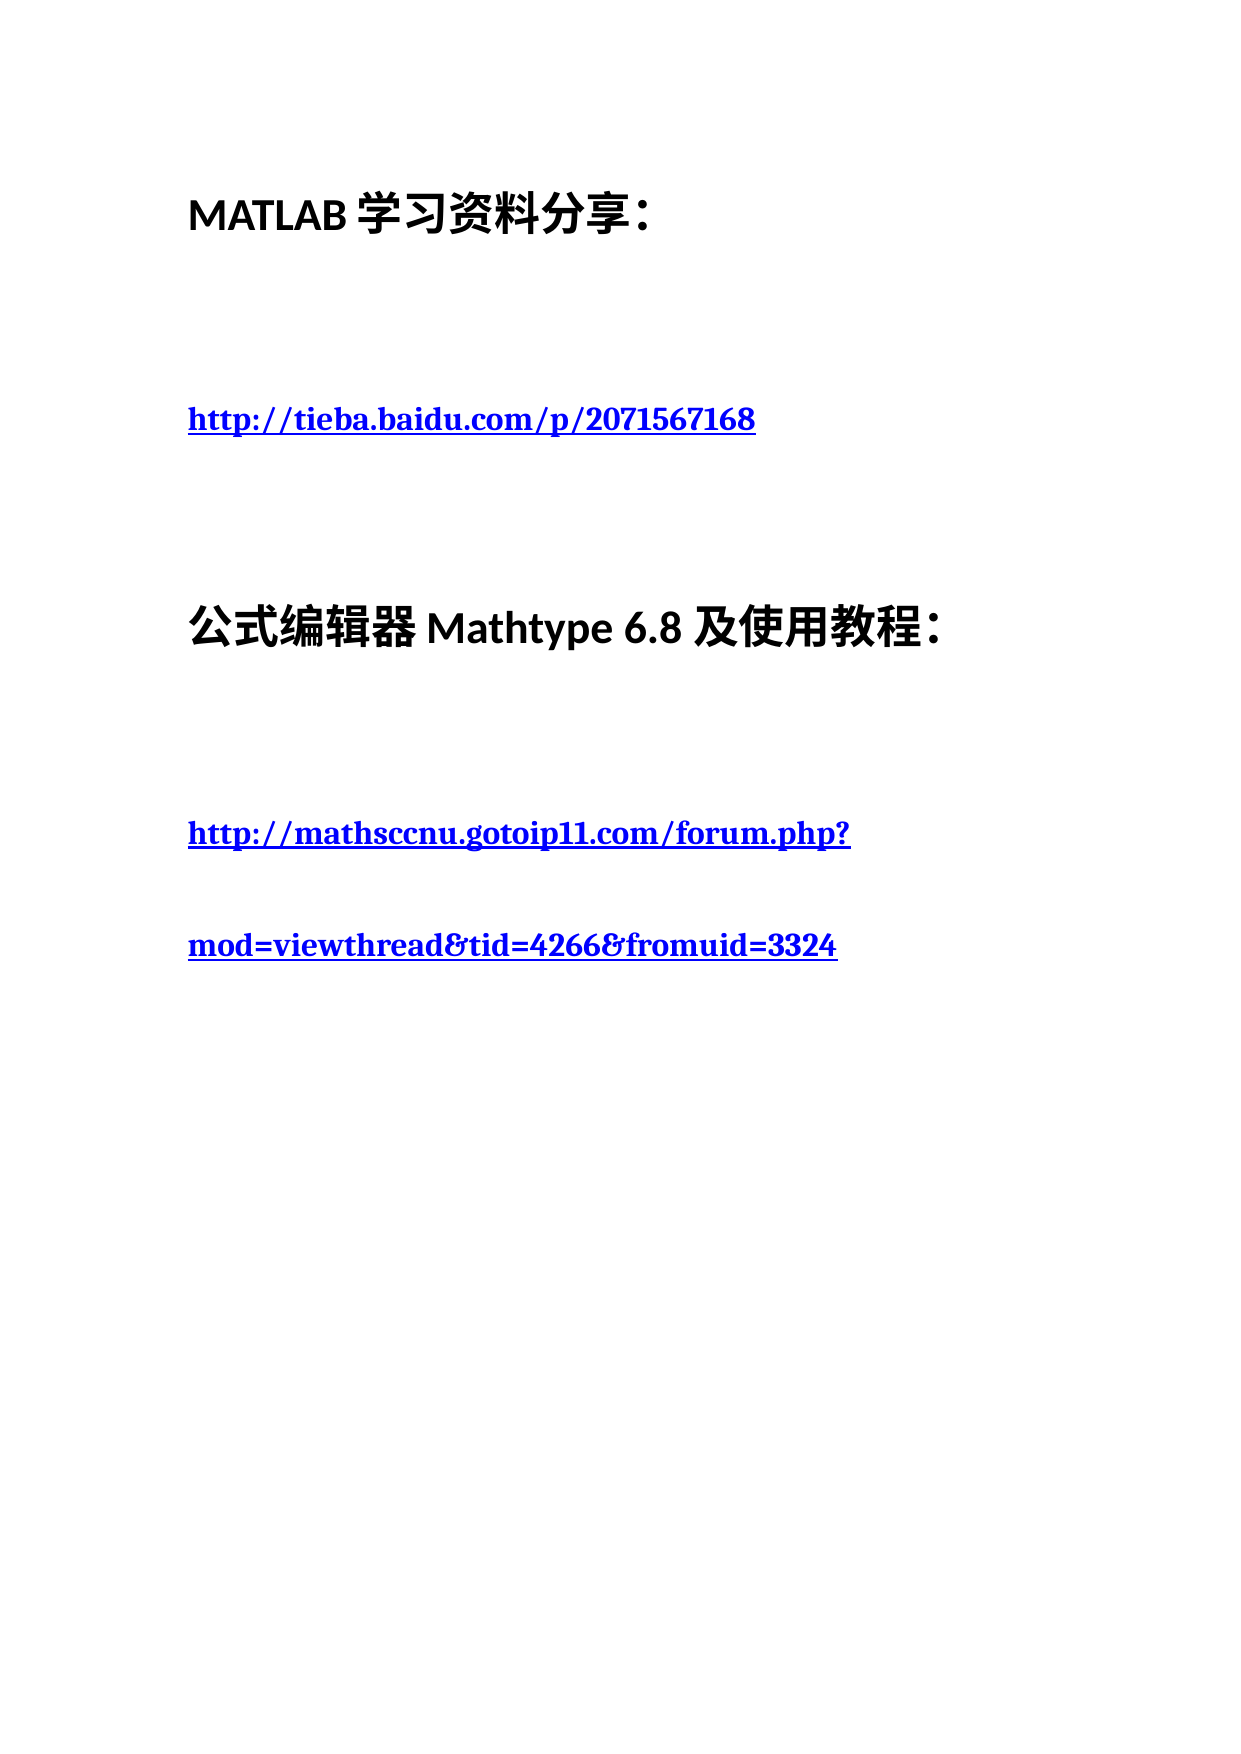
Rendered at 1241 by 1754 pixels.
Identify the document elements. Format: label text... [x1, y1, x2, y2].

subtitle http://mathsccnu.gotoip11.com/forum.php?mod=viewthread&tid=4266&fromuid=3324 [187, 801, 1093, 978]
subtitle http://tieba.baidu.com/p/2071567168 [187, 387, 1093, 452]
subtitle 公式编辑器Mathtype 6.8 及使用教程： [187, 575, 1093, 673]
subtitle MATLAB学习资料分享： [187, 162, 1093, 259]
